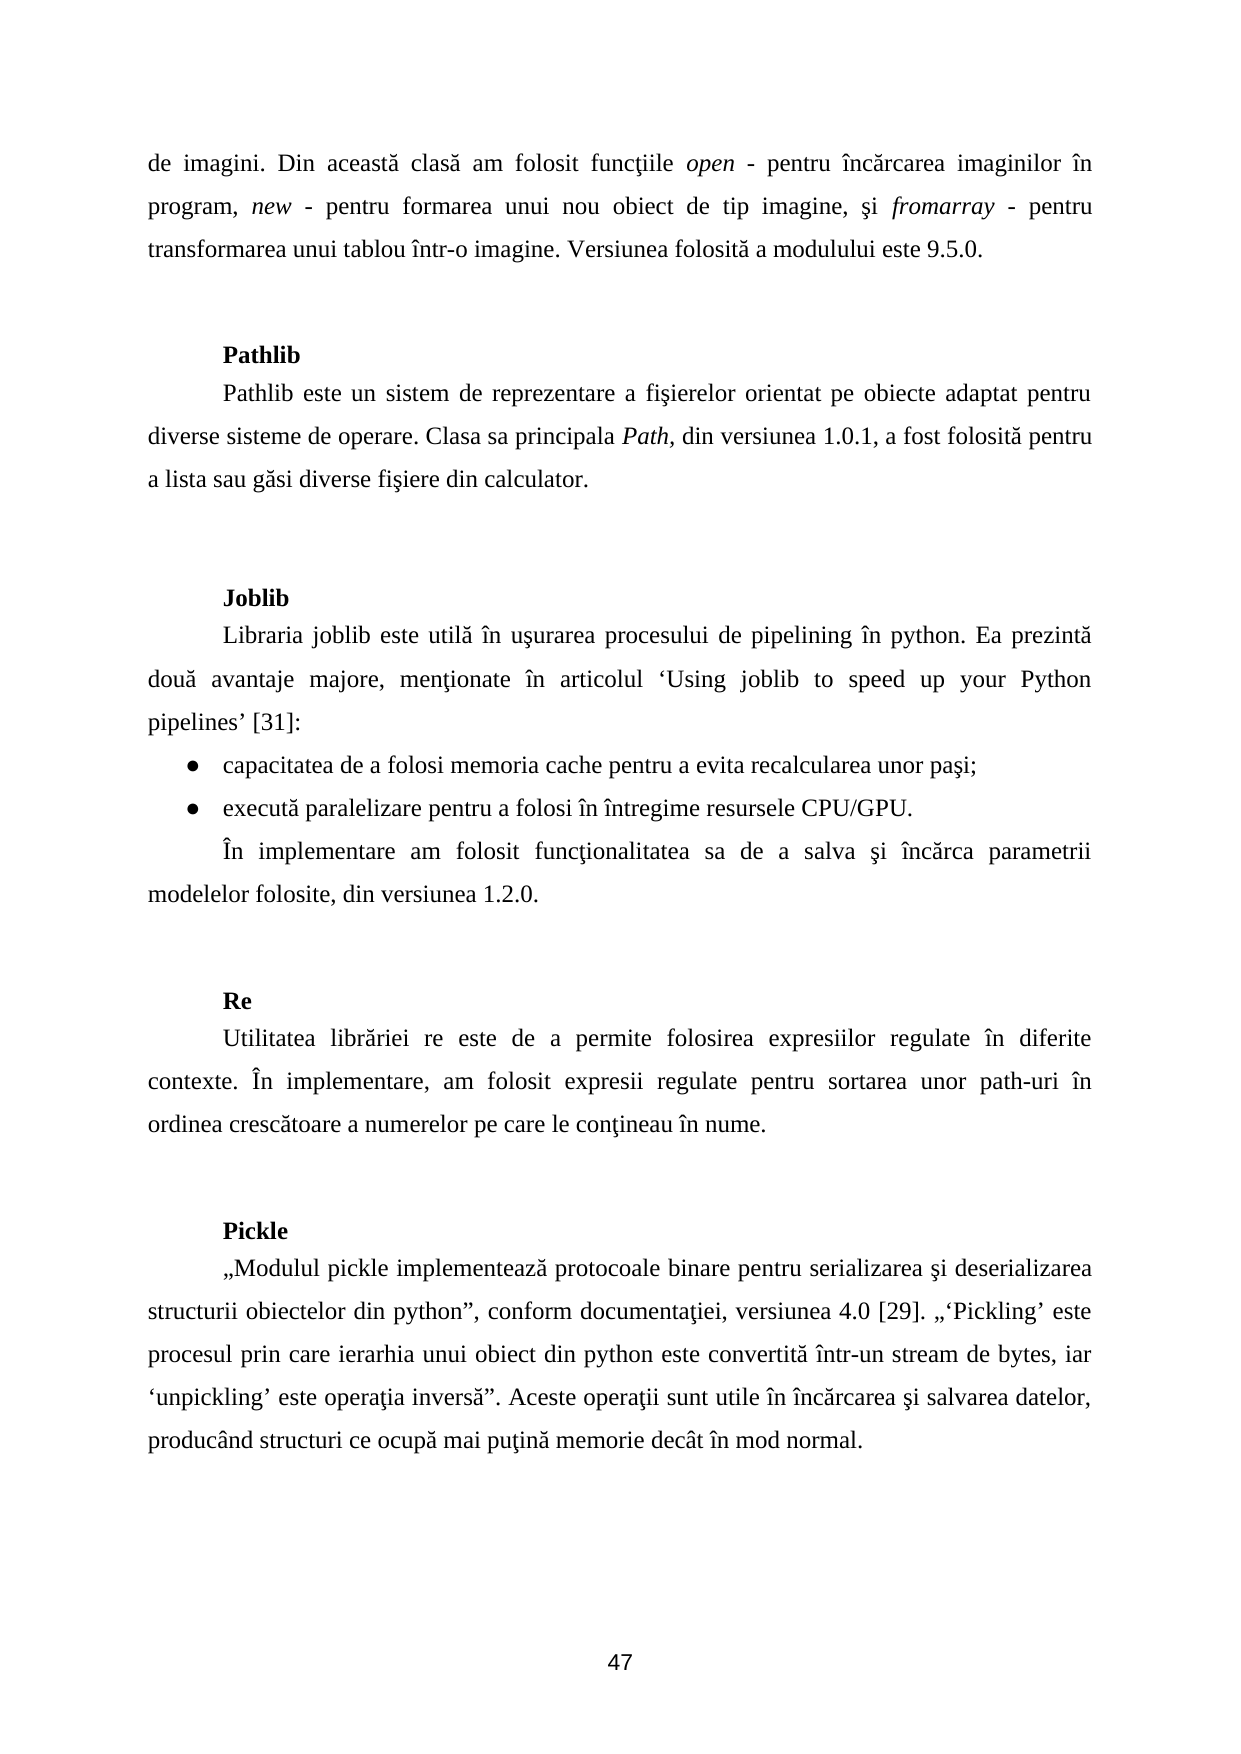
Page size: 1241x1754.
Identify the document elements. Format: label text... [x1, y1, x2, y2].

list capacitatea de a folosi memoria cache pentru a evita recalcularea unor paşi; [185, 750, 1093, 779]
subtitle Pickle [148, 1216, 1093, 1245]
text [148, 148, 1093, 263]
text Utilitatea librăriei re este de a permite folosirea expresiilor regulate în diferite contexte. În implementare, am folosit expresii regulate pentru sortarea unor path-uri în ordinea crescătoare a numerelor pe care le conţineau în nume. [148, 1023, 1093, 1138]
subtitle Re [148, 986, 1093, 1015]
text Pathlib este un sistem de reprezentare a fişierelor orientat pe obiecte adaptat pentru diverse sisteme de operare. Clasa sa principala Path, din versiunea 1.0.1, a fost folosită pentru a lista sau găsi diverse fişiere din calculator. [148, 378, 1093, 493]
subtitle Pathlib [148, 341, 1093, 369]
text Libraria joblib este utilă în uşurarea procesului de pipelining în python. Ea prezintă două avantaje majore, menţionate în articolul ‘Using joblib to speed up your Python pipelines’ [31]: [148, 621, 1093, 736]
text „Modulul pickle implementează protocoale binare pentru serializarea şi deserializarea structurii obiectelor din python”, conform documentaţiei, versiunea 4.0 [29]. „‘Pickling’ este procesul prin care ierarhia unui obiect din python este convertită într-un stream de bytes, iar ‘unpickling’ este operaţia inversă”. Aceste operaţii sunt utile în încărcarea şi salvarea datelor, producând structuri ce ocupă mai puţină memorie decât în mod normal. [148, 1253, 1093, 1454]
text În implementare am folosit funcţionalitatea sa de a salva şi încărca parametrii modelelor folosite, din versiunea 1.2.0. [148, 836, 1093, 908]
list execută paralelizare pentru a folosi în întregime resursele CPU/GPU. [185, 793, 1093, 822]
subtitle Joblib [148, 583, 1093, 612]
